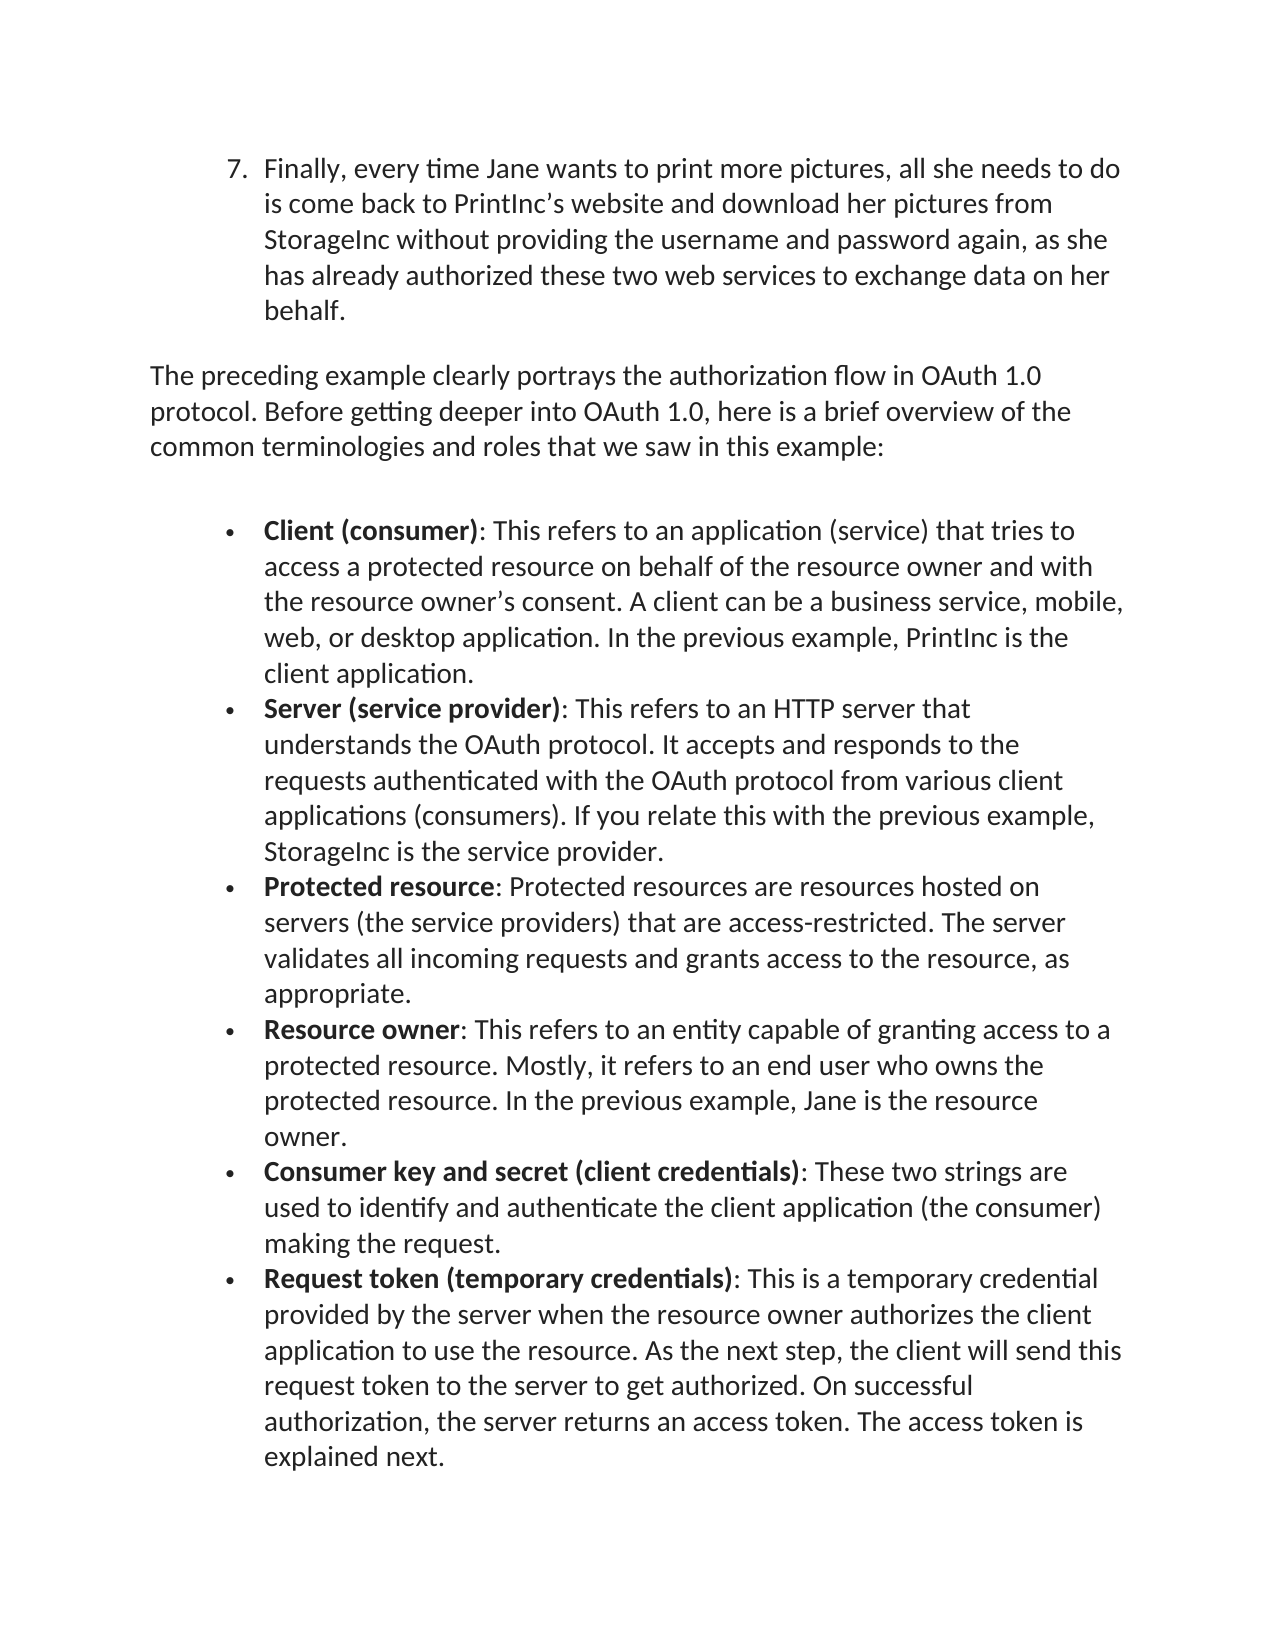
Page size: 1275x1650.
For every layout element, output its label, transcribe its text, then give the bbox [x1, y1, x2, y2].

list Resource owner: This refers to an entity capable of granting access to a protected resource. Mostly, it refers to an end user who owns the protected resource. In the previous example, Jane is the resource owner. [226, 1011, 1125, 1153]
list Finally, every time Jane wants to print more pictures, all she needs to do is come back to PrintInc’s website and download her pictures from StorageInc without providing the username and password again, as she has already authorized these two web services to exchange data on her behalf. [226, 150, 1125, 328]
list Server (service provider): This refers to an HTTP server that understands the OAuth protocol. It accepts and responds to the requests authenticated with the OAuth protocol from various client applications (consumers). If you relate this with the previous example, StorageInc is the service provider. [226, 690, 1125, 868]
text The preceding example clearly portrays the authorization flow in OAuth 1.0 protocol. Before getting deeper into OAuth 1.0, here is a brief overview of the common terminologies and roles that we saw in this example: [150, 357, 1125, 464]
list Client (consumer): This refers to an application (service) that tries to access a protected resource on behalf of the resource owner and with the resource owner’s consent. A client can be a business service, mobile, web, or desktop application. In the previous example, PrintInc is the client application. [226, 512, 1125, 690]
list Consumer key and secret (client credentials): These two strings are used to identify and authenticate the client application (the consumer) making the request. [226, 1153, 1125, 1260]
list Protected resource: Protected resources are resources hosted on servers (the service providers) that are access-restricted. The server validates all incoming requests and grants access to the resource, as appropriate. [226, 868, 1125, 1011]
list Request token (temporary credentials): This is a temporary credential provided by the server when the resource owner authorizes the client application to use the resource. As the next step, the client will send this request token to the server to get authorized. On successful authorization, the server returns an access token. The access token is explained next. [226, 1260, 1125, 1474]
